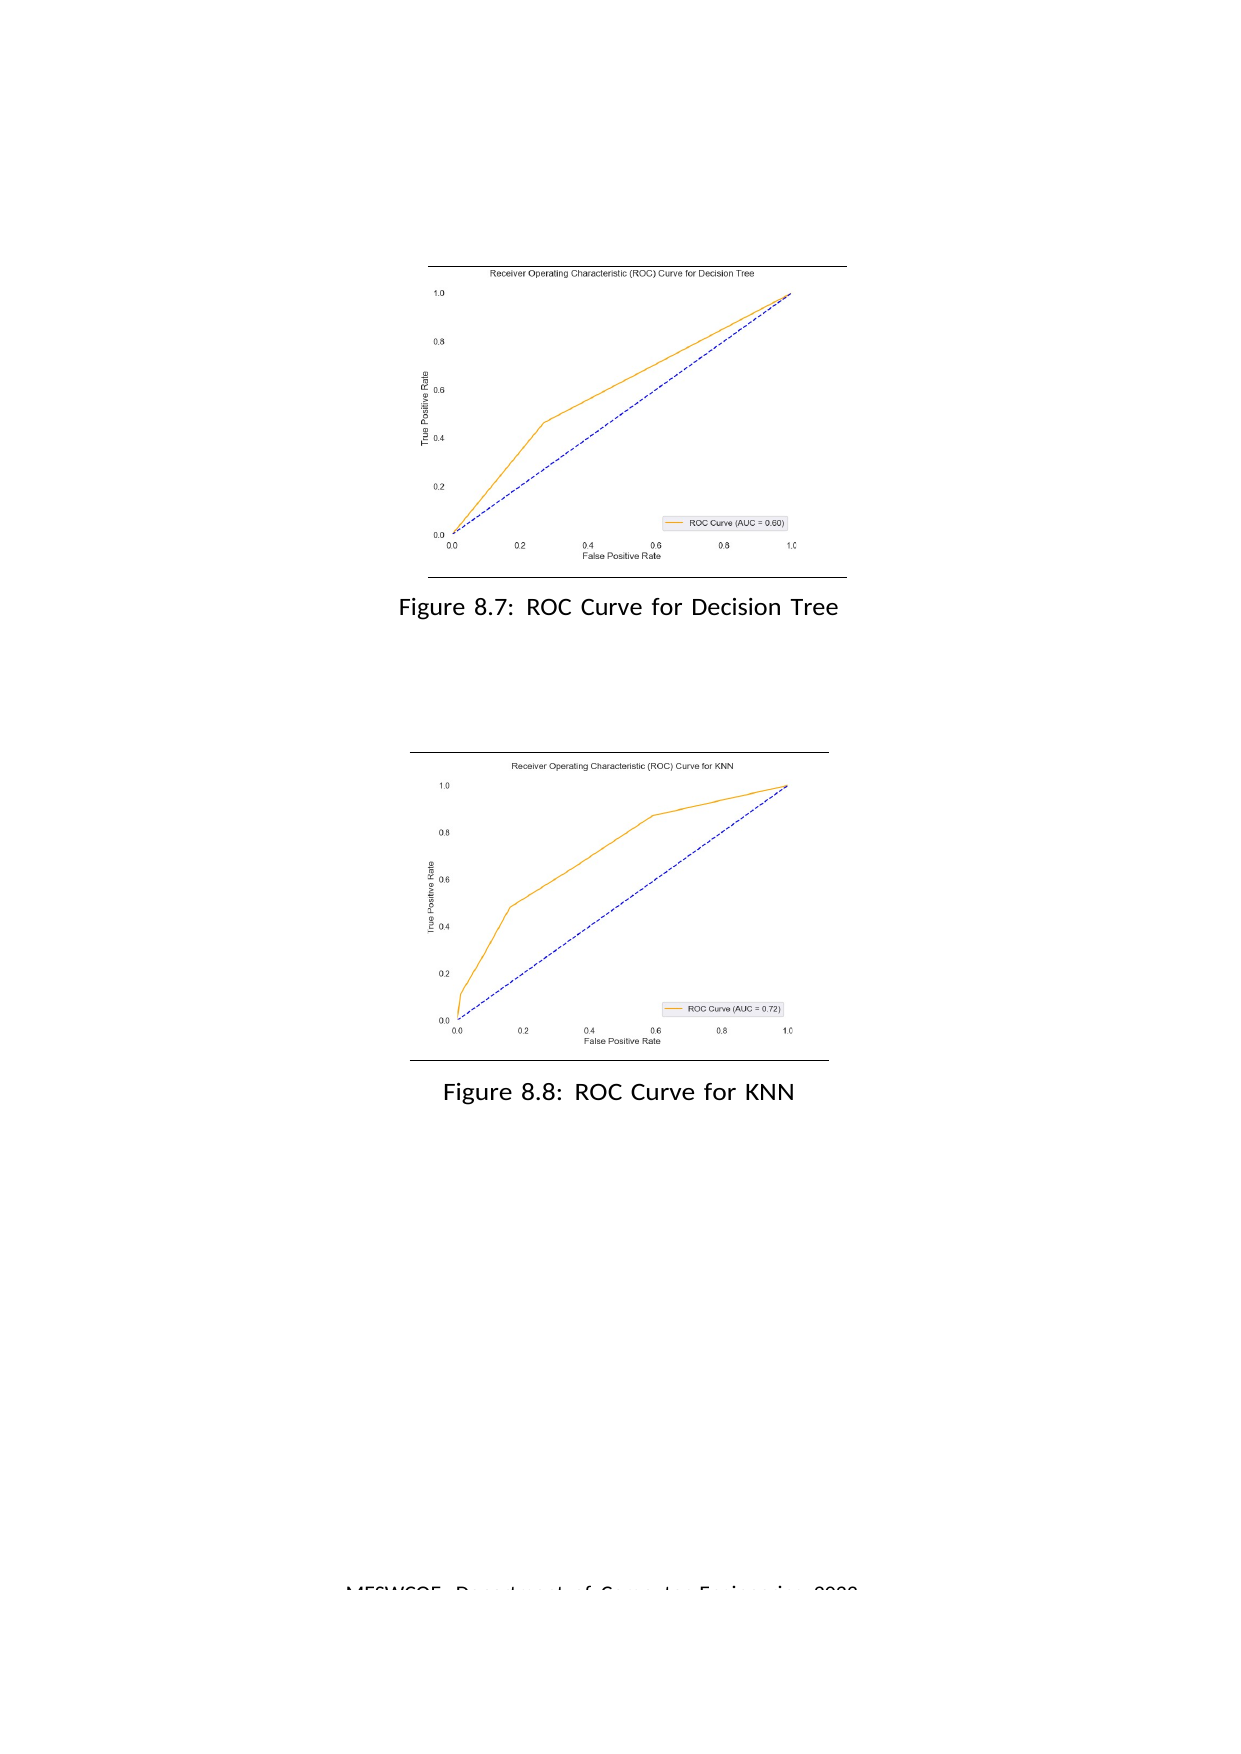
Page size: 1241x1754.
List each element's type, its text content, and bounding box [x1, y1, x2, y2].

text Figure 8.8: ROC Curve for KNN [443, 1076, 1148, 1107]
picture [427, 762, 793, 1044]
text Figure 8.7: ROC Curve for Decision Tree [399, 591, 1148, 622]
picture [421, 270, 797, 559]
